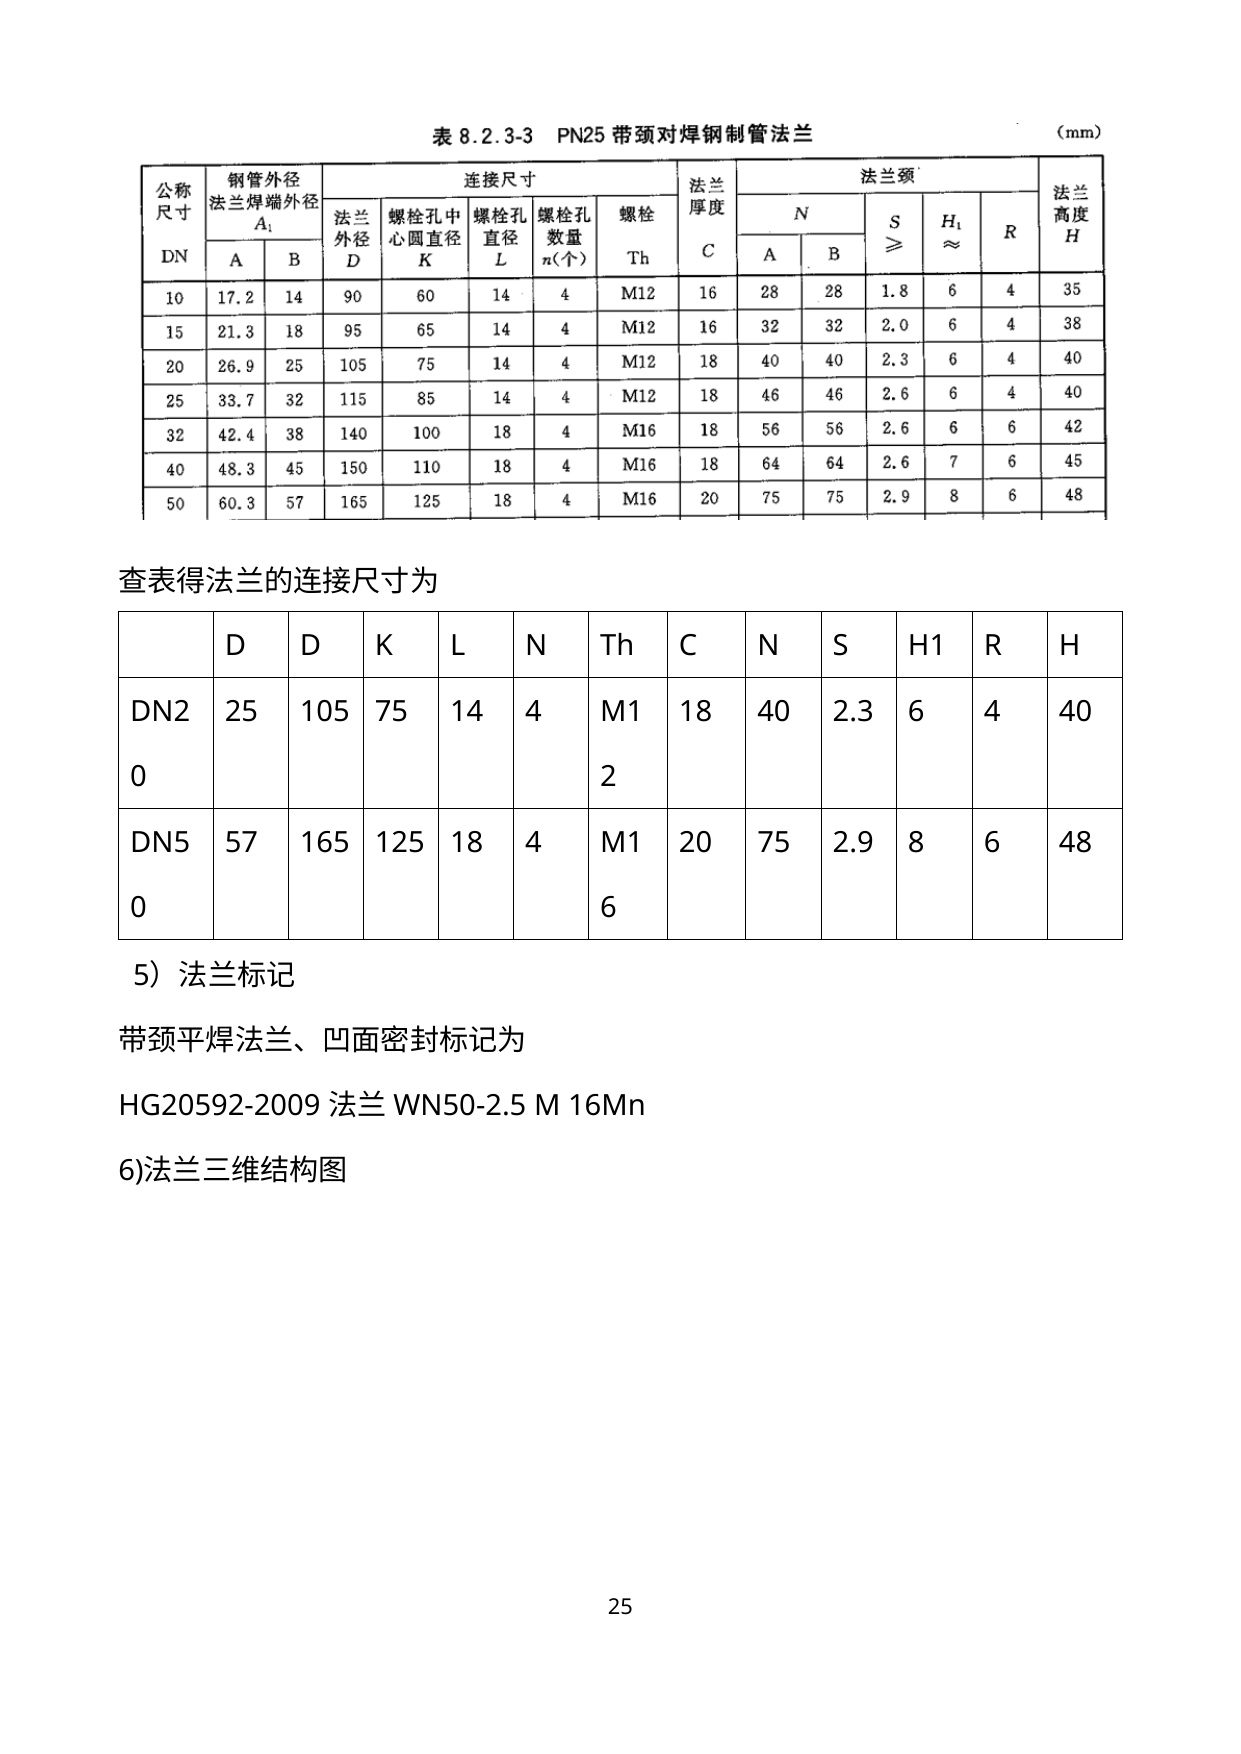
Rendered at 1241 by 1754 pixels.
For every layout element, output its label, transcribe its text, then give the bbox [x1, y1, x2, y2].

table_header H1 [897, 612, 972, 677]
table_cell 4 [973, 678, 1047, 808]
table_cell 48 [1048, 809, 1122, 939]
table_header D [214, 612, 288, 677]
table_cell 4 [514, 809, 588, 939]
text 6)法兰三维结构图 [118, 1135, 1122, 1200]
table_header K [364, 612, 438, 677]
table_header R [973, 612, 1047, 677]
table_cell DN20 [119, 678, 213, 808]
table_cell 75 [364, 678, 438, 808]
table_cell 125 [364, 809, 438, 939]
table_cell 6 [897, 678, 972, 808]
table_header D [289, 612, 363, 677]
text HG20592-2009 法兰 WN50-2.5 M 16Mn [118, 1070, 1122, 1135]
table_cell 2.3 [822, 678, 896, 808]
table_cell DN50 [119, 809, 213, 939]
table_header S [822, 612, 896, 677]
table_cell 105 [289, 678, 363, 808]
table_cell 20 [668, 809, 745, 939]
picture [118, 123, 1123, 520]
table_cell 25 [214, 678, 288, 808]
text 查表得法兰的连接尺寸为 [118, 546, 1122, 611]
table_cell 18 [439, 809, 513, 939]
table_cell 18 [668, 678, 745, 808]
table_cell 14 [439, 678, 513, 808]
table_cell 4 [514, 678, 588, 808]
table_header [119, 612, 213, 677]
table_header N [514, 612, 588, 677]
table_cell 165 [289, 809, 363, 939]
table_cell 2.9 [822, 809, 896, 939]
table_header Th [589, 612, 667, 677]
table_cell 40 [746, 678, 821, 808]
table_header L [439, 612, 513, 677]
text 带颈平焊法兰、凹面密封标记为 [118, 1005, 1122, 1070]
table_header C [668, 612, 745, 677]
table_cell M16 [589, 809, 667, 939]
table_header H [1048, 612, 1122, 677]
table_cell 40 [1048, 678, 1122, 808]
table_header N [746, 612, 821, 677]
table_cell M12 [589, 678, 667, 808]
table_cell 75 [746, 809, 821, 939]
table_cell 8 [897, 809, 972, 939]
table_cell 6 [973, 809, 1047, 939]
table_cell 57 [214, 809, 288, 939]
subtitle 法兰标记 [133, 940, 1122, 1005]
